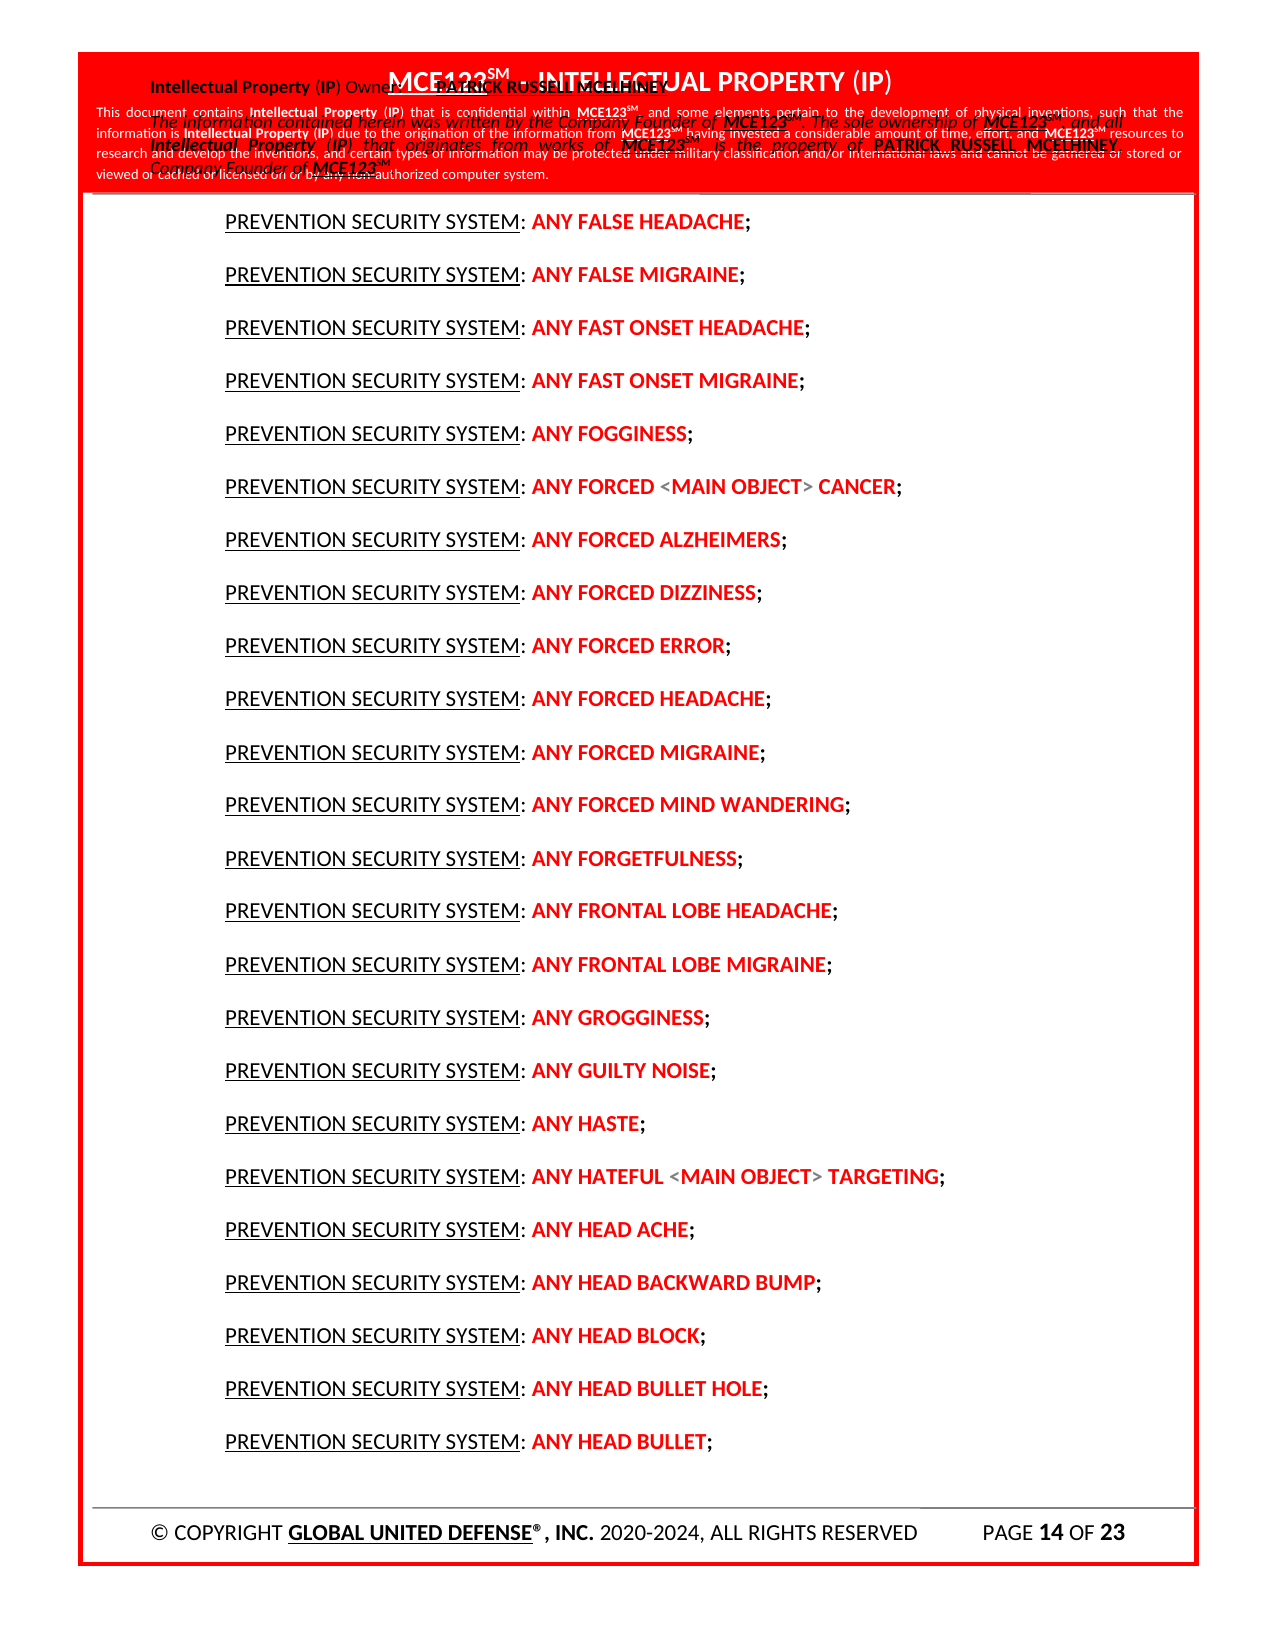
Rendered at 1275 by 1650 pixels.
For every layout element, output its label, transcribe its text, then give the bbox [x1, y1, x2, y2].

text PREVENTION SECURITY SYSTEM: ANY FORCED ALZHEIMERS; [225, 526, 1125, 553]
text PREVENTION SECURITY SYSTEM: ANY FORCED MIGRAINE; [225, 738, 1125, 766]
text PREVENTION SECURITY SYSTEM: ANY FORCED HEADACHE; [225, 684, 1125, 713]
text PREVENTION SECURITY SYSTEM: ANY FORGETFULNESS; [225, 844, 1125, 872]
text PREVENTION SECURITY SYSTEM: ANY HEAD ACHE; [225, 1215, 1125, 1243]
text PREVENTION SECURITY SYSTEM: ANY FORCED DIZZINESS; [225, 578, 1125, 607]
text PREVENTION SECURITY SYSTEM: ANY GUILTY NOISE; [225, 1056, 1125, 1084]
text PREVENTION SECURITY SYSTEM: ANY FAST ONSET HEADACHE; [225, 313, 1125, 341]
text PREVENTION SECURITY SYSTEM: ANY FOGGINESS; [225, 419, 1125, 447]
text PREVENTION SECURITY SYSTEM: ANY HATEFUL <MAIN OBJECT> TARGETING; [225, 1162, 1125, 1190]
text PREVENTION SECURITY SYSTEM: ANY HEAD BULLET HOLE; [225, 1374, 1125, 1402]
text PREVENTION SECURITY SYSTEM: ANY GROGGINESS; [225, 1003, 1125, 1031]
text PREVENTION SECURITY SYSTEM: ANY HASTE; [225, 1109, 1125, 1137]
text PREVENTION SECURITY SYSTEM: ANY HEAD BULLET; [225, 1427, 1125, 1455]
text PREVENTION SECURITY SYSTEM: ANY FAST ONSET MIGRAINE; [225, 366, 1125, 394]
text PREVENTION SECURITY SYSTEM: ANY HEAD BLOCK; [225, 1321, 1125, 1349]
text PREVENTION SECURITY SYSTEM: ANY HEAD BACKWARD BUMP; [225, 1268, 1125, 1296]
text PREVENTION SECURITY SYSTEM: ANY FORCED <MAIN OBJECT> CANCER; [225, 472, 1125, 501]
text PREVENTION SECURITY SYSTEM: ANY FRONTAL LOBE MIGRAINE; [225, 950, 1125, 978]
text PREVENTION SECURITY SYSTEM: ANY FORCED MIND WANDERING; [225, 791, 1125, 819]
text PREVENTION SECURITY SYSTEM: ANY FALSE MIGRAINE; [225, 260, 1125, 288]
text PREVENTION SECURITY SYSTEM: ANY FRONTAL LOBE HEADACHE; [225, 897, 1125, 925]
text PREVENTION SECURITY SYSTEM: ANY FALSE HEADACHE; [225, 207, 1125, 235]
text PREVENTION SECURITY SYSTEM: ANY FORCED ERROR; [225, 632, 1125, 659]
